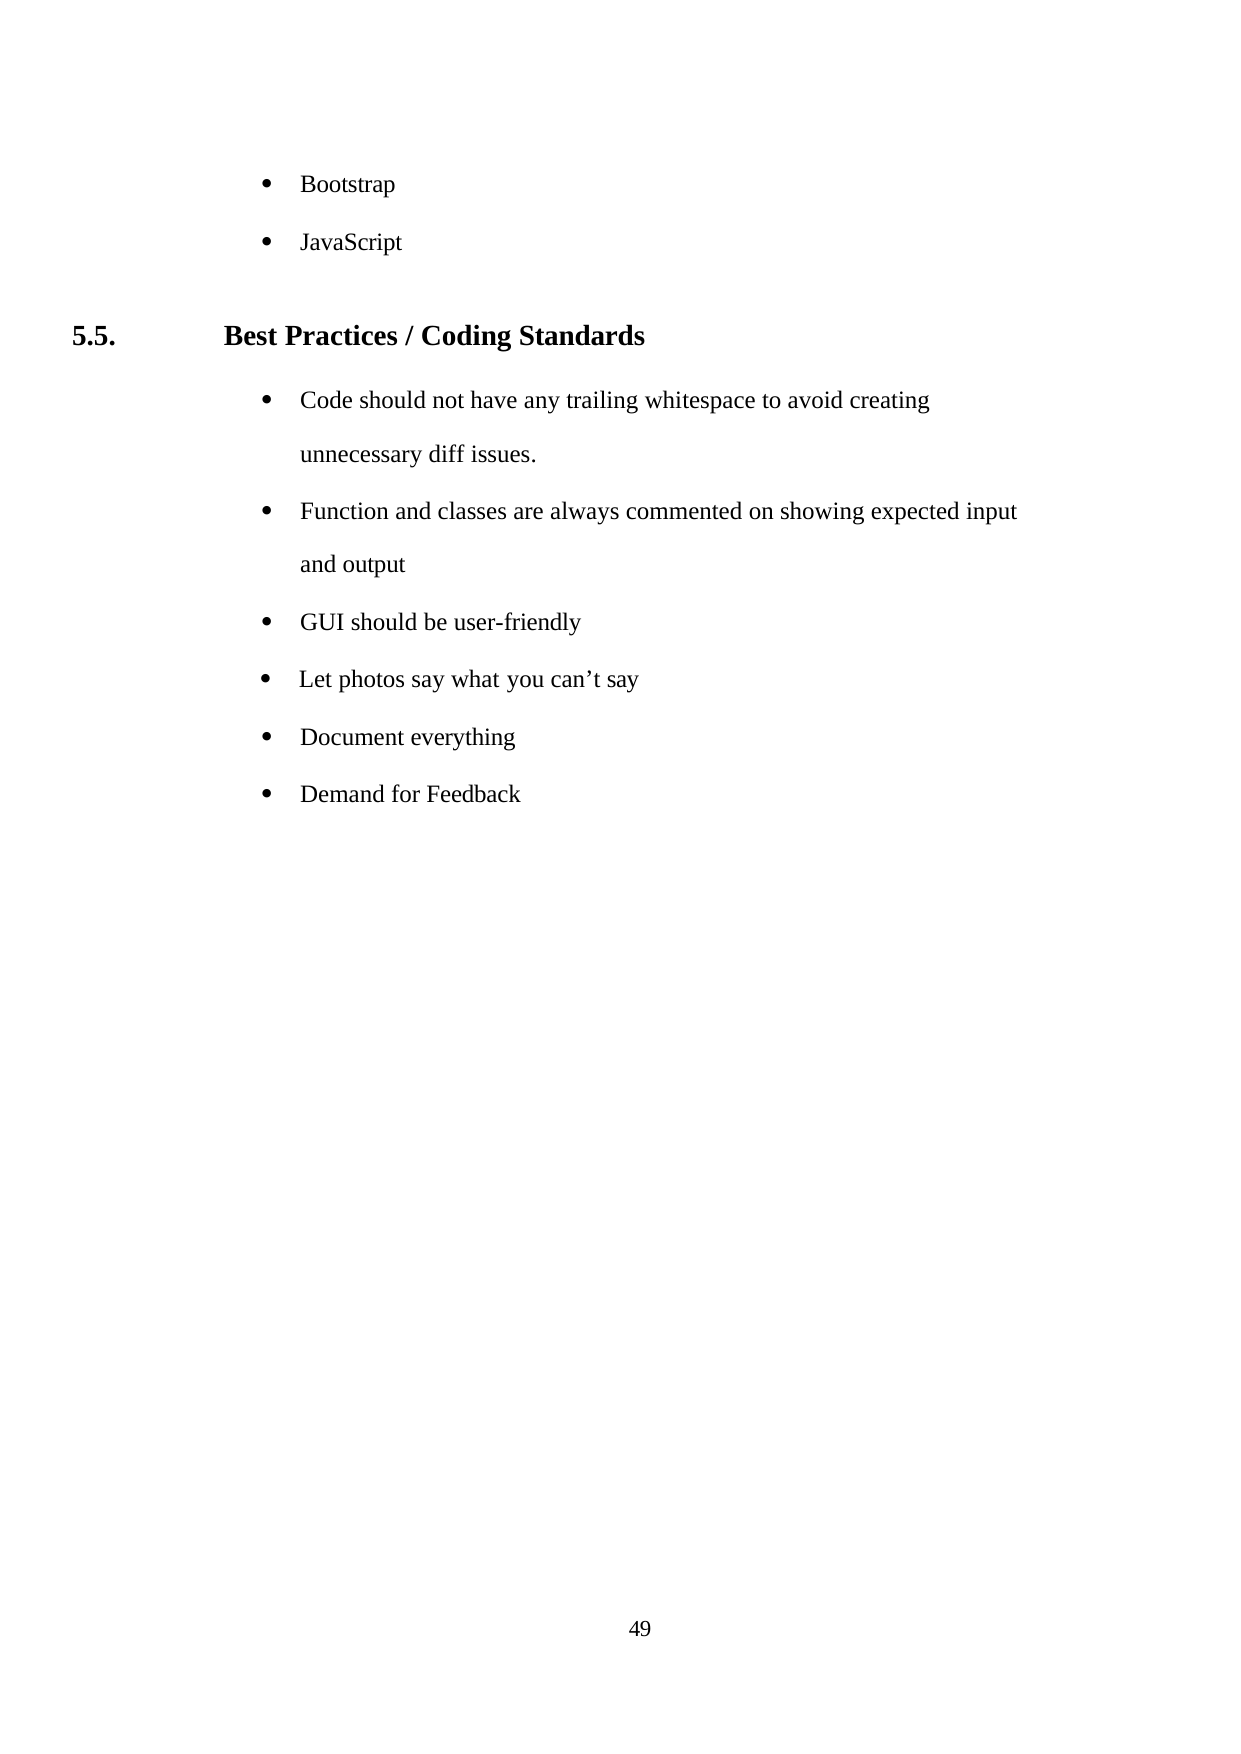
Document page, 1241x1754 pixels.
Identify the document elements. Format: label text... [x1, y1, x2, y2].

list Demand for Feedback [262, 779, 1240, 807]
list JavaScript [262, 227, 1240, 256]
list Document everything [262, 722, 1240, 751]
subtitle Best Practices / Coding Standards [39, 318, 645, 351]
list Code should not have any trailing whitespace to avoid creating unnecessary diff issues. [262, 385, 1058, 467]
list Bootstrap [262, 169, 1240, 198]
list GUI should be user-friendly [262, 607, 1240, 636]
list Let photos say what you can’t say [39, 664, 639, 693]
list Function and classes are always commented on showing expected input and output [262, 496, 1059, 578]
